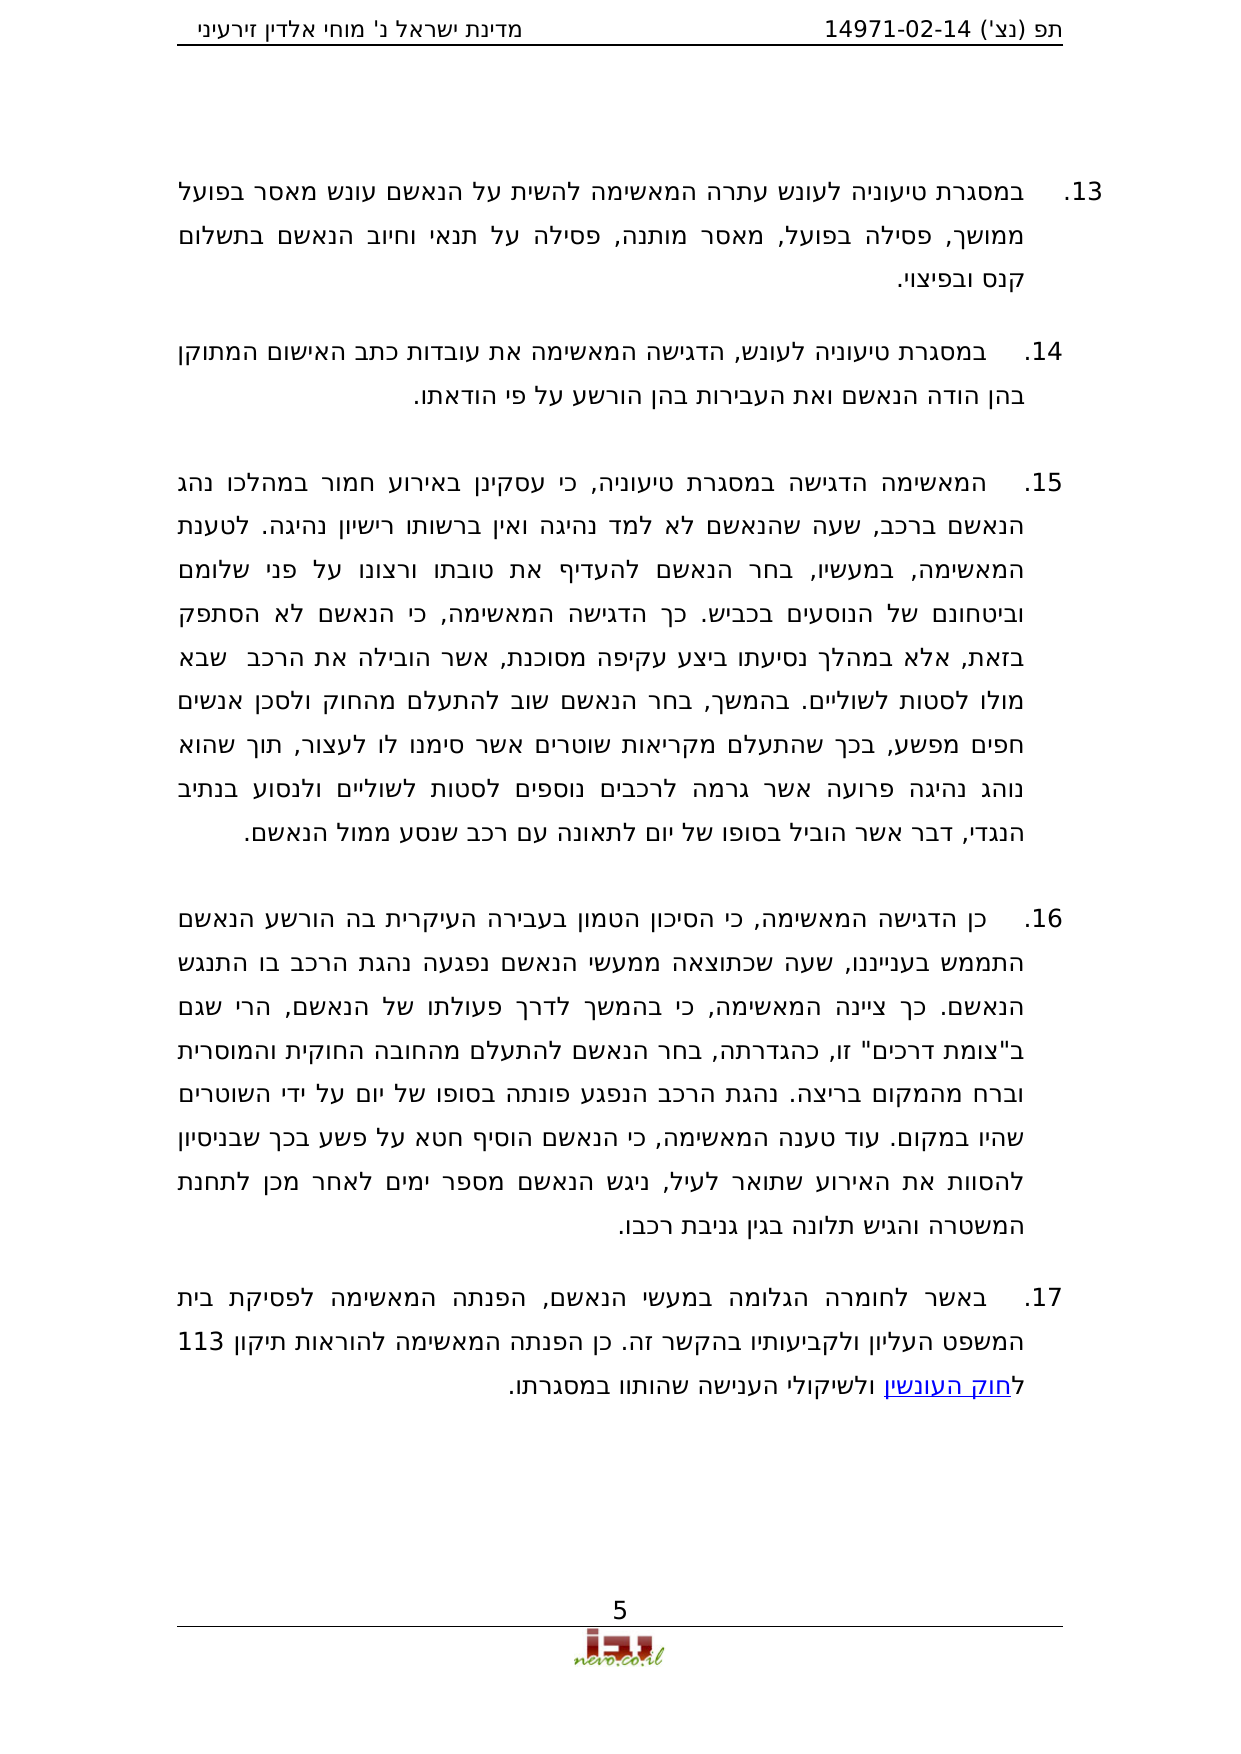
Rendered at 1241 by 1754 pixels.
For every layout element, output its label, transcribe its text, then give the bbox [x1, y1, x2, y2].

text 17. באשר לחומרה הגלומה במעשי הנאשם, הפנתה המאשימה לפסיקת בית המשפט העליון ולקביעותיו בהקשר זה. כן הפנתה המאשימה להוראות תיקון 113 לחוק העונשין ולשיקולי הענישה שהותוו במסגרתו. [177, 1283, 1063, 1400]
text 14. במסגרת טיעוניה לעונש, הדגישה המאשימה את עובדות כתב האישום המתוקן בהן הודה הנאשם ואת העבירות בהן הורשע על פי הודאתו. [177, 337, 1063, 410]
list במסגרת טיעוניה לעונש עתרה המאשימה להשית על הנאשם עונש מאסר בפועל ממושך, פסילה בפועל, מאסר מותנה, פסילה על תנאי וחיוב הנאשם בתשלום קנס ובפיצוי. [177, 177, 1063, 294]
text 16. כן הדגישה המאשימה, כי הסיכון הטמון בעבירה העיקרית בה הורשע הנאשם התממש בענייננו, שעה שכתוצאה ממעשי הנאשם נפגעה נהגת הרכב בו התנגש הנאשם. כך ציינה המאשימה, כי בהמשך לדרך פעולתו של הנאשם, הרי שגם ב"צומת דרכים" זו, כהגדרתה, בחר הנאשם להתעלם מהחובה החוקית והמוסרית וברח מהמקום בריצה. נהגת הרכב הנפגע פונתה בסופו של יום על ידי השוטרים שהיו במקום. עוד טענה המאשימה, כי הנאשם הוסיף חטא על פשע בכך שבניסיון להסוות את האירוע שתואר לעיל, ניגש הנאשם מספר ימים לאחר מכן לתחנת המשטרה והגיש תלונה בגין גניבת רכבו. [177, 905, 1063, 1240]
picture [574, 1628, 666, 1667]
text 15. המאשימה הדגישה במסגרת טיעוניה, כי עסקינן באירוע חמור במהלכו נהג הנאשם ברכב, שעה שהנאשם לא למד נהיגה ואין ברשותו רישיון נהיגה. לטענת המאשימה, במעשיו, בחר הנאשם להעדיף את טובתו ורצונו על פני שלומם וביטחונם של הנוסעים בכביש. כך הדגישה המאשימה, כי הנאשם לא הסתפק בזאת, אלא במהלך נסיעתו ביצע עקיפה מסוכנת, אשר הובילה את הרכב שבא מולו לסטות לשוליים. בהמשך, בחר הנאשם שוב להתעלם מהחוק ולסכן אנשים חפים מפשע, בכך שהתעלם מקריאות שוטרים אשר סימנו לו לעצור, תוך שהוא נוהג נהיגה פרועה אשר גרמה לרכבים נוספים לסטות לשוליים ולנסוע בנתיב הנגדי, דבר אשר הוביל בסופו של יום לתאונה עם רכב שנסע ממול הנאשם. [177, 468, 1063, 847]
